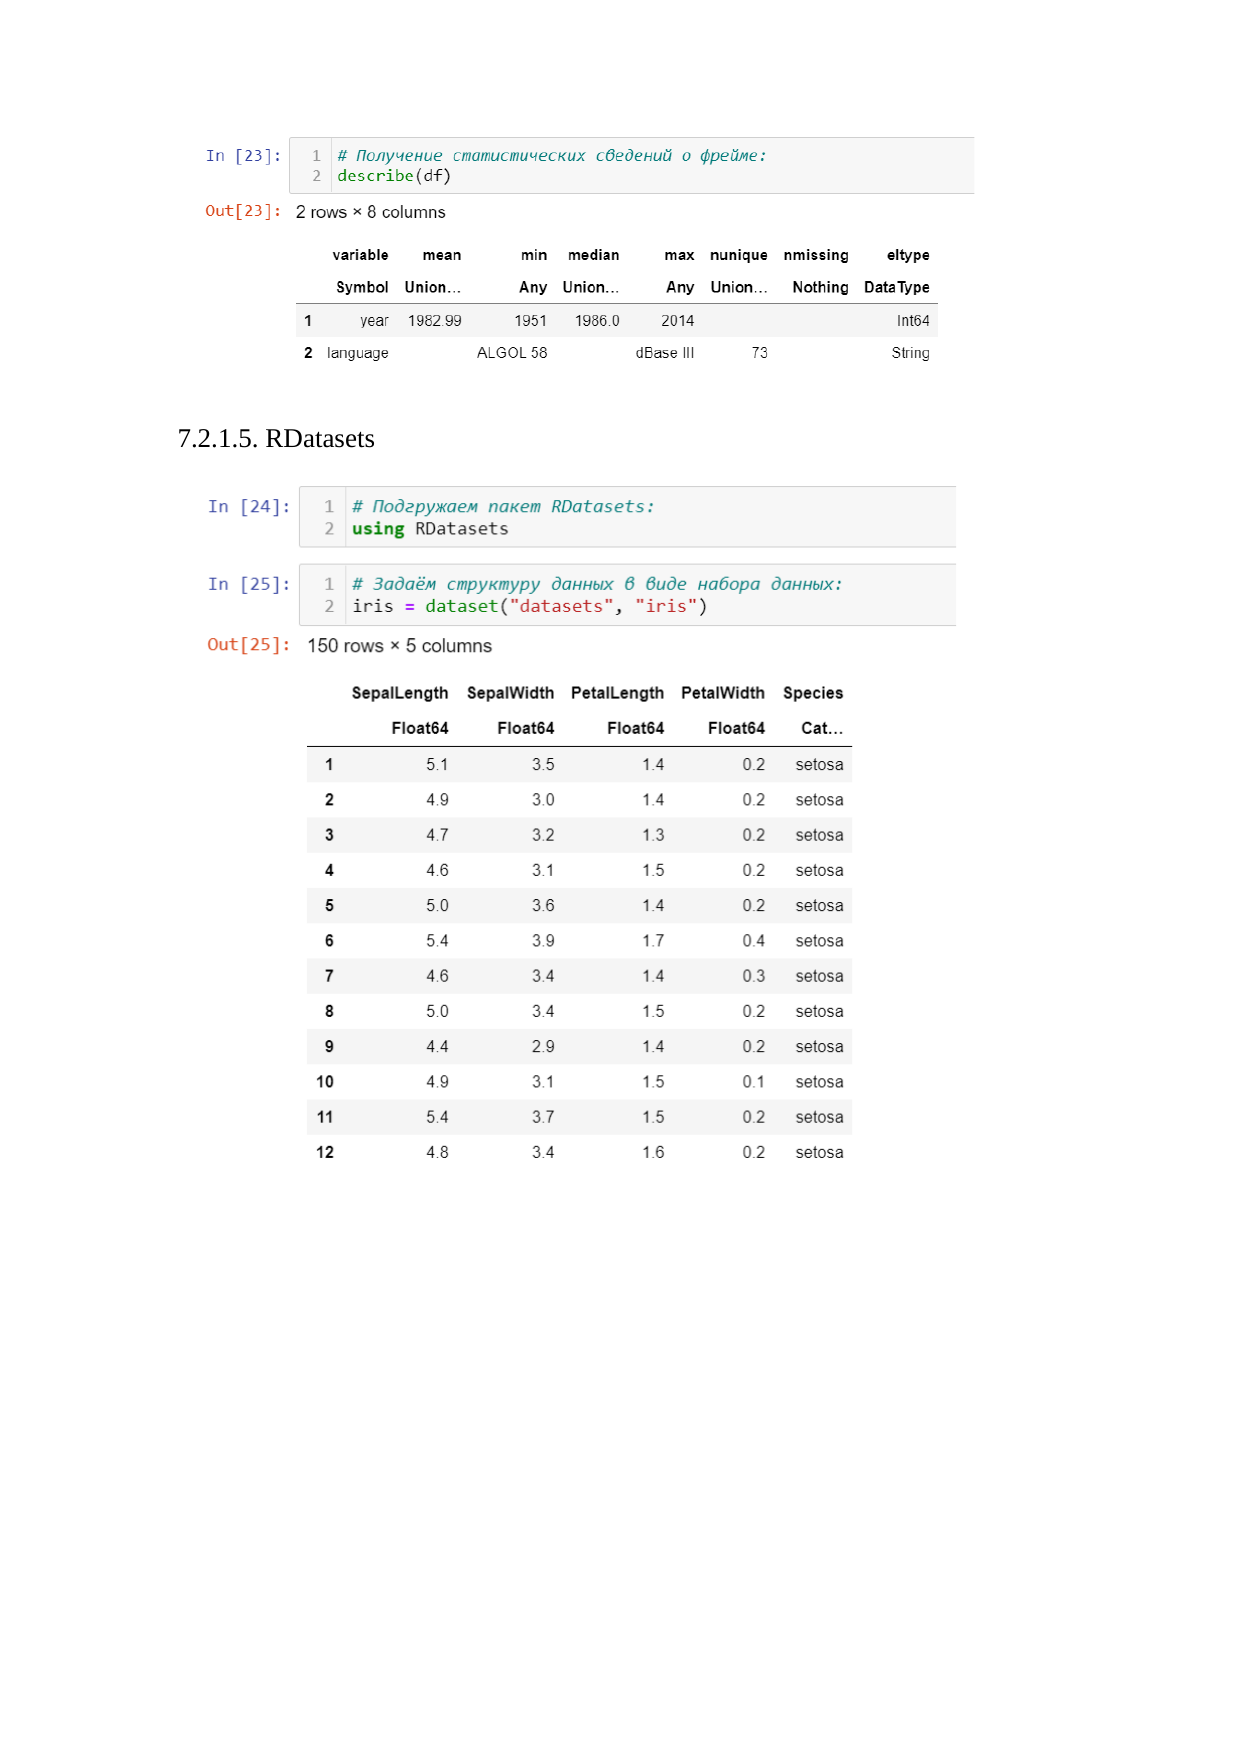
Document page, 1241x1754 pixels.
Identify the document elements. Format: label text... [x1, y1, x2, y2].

text 7.2.1.5. RDatasets [177, 422, 1152, 453]
picture [177, 118, 975, 397]
picture [177, 478, 957, 1168]
